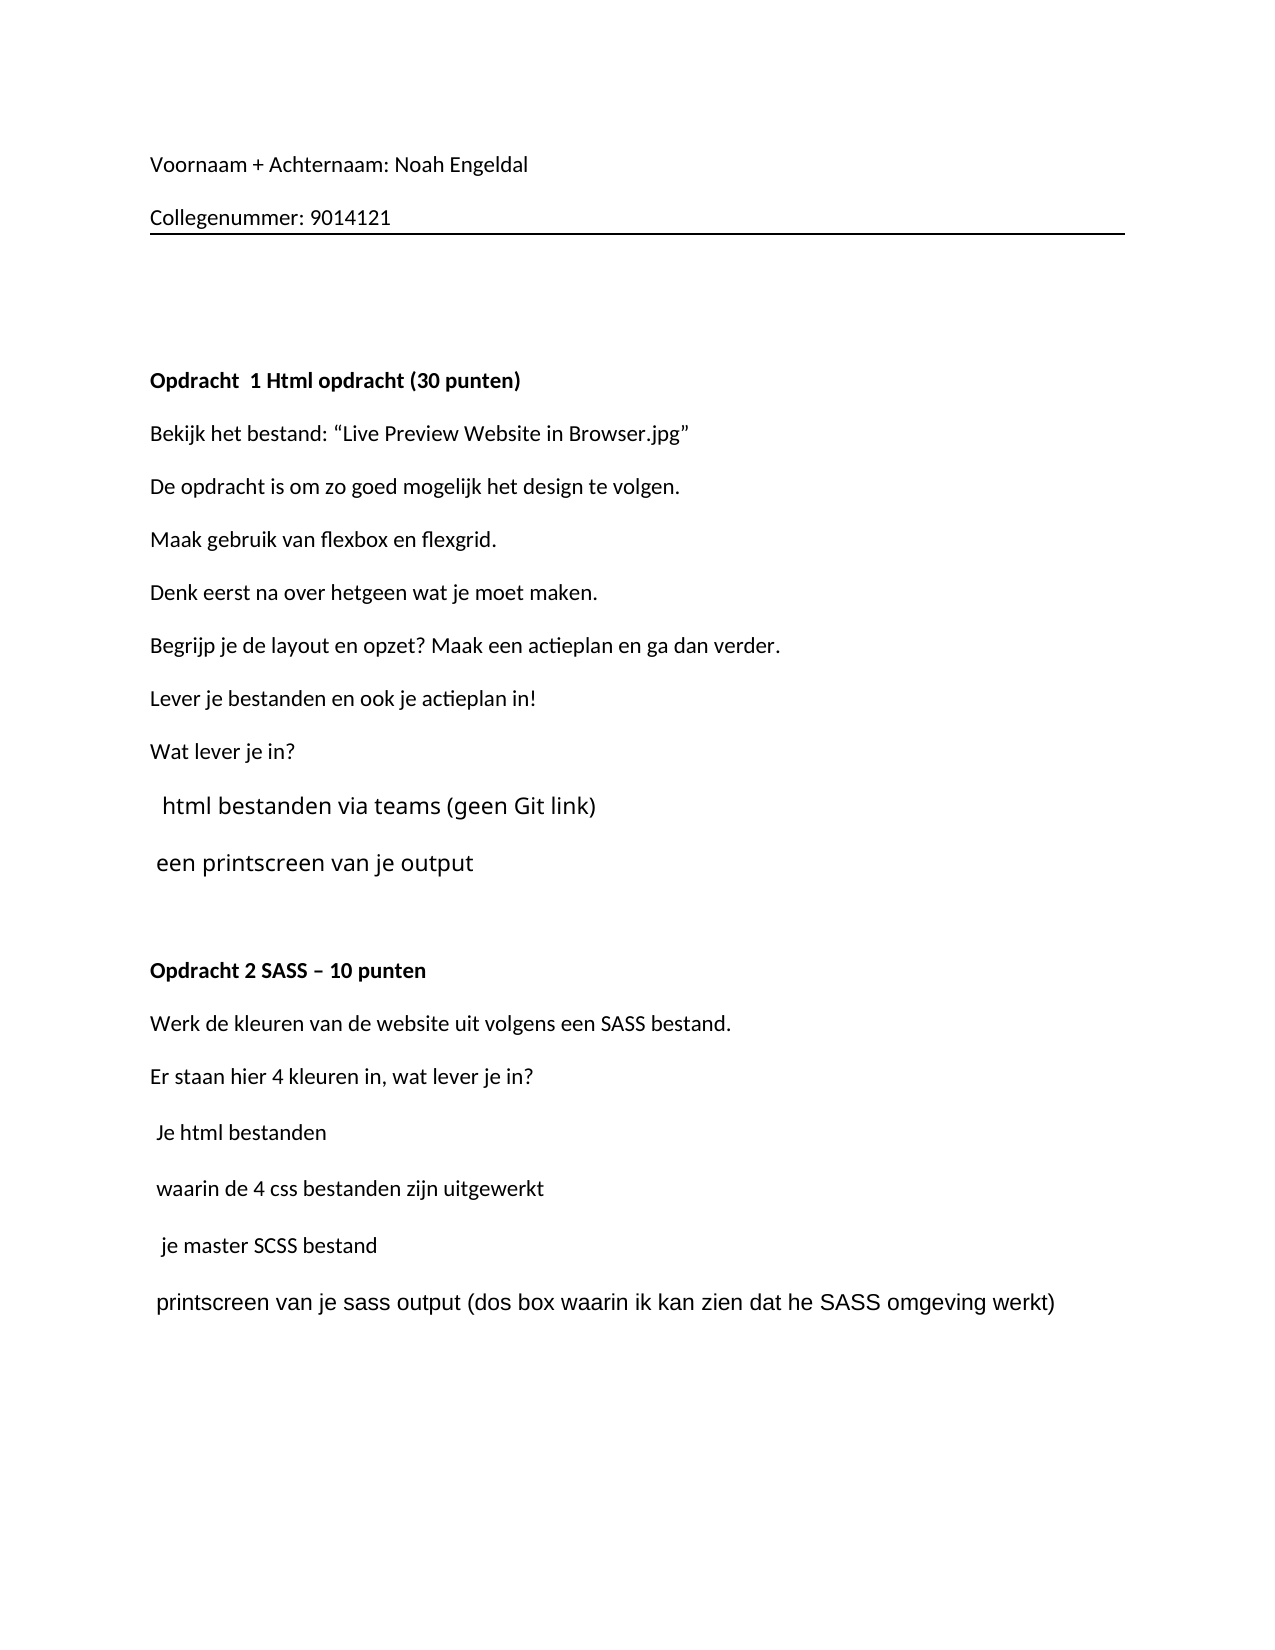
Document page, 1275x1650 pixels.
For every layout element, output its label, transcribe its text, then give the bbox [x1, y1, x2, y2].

text Er staan hier 4 kleuren in, wat lever je in? [150, 1062, 1125, 1091]
text  html bestanden via teams (geen Git link) [150, 790, 1125, 821]
text Opdracht 2 SASS – 10 punten [150, 956, 1125, 984]
text  een printscreen van je output [150, 847, 1125, 878]
text Wat lever je in? [150, 737, 1125, 765]
text  printscreen van je sass output (dos box waarin ik kan zien dat he SASS omgeving werkt) [150, 1286, 1125, 1317]
text Voornaam + Achternaam: Noah Engeldal [150, 150, 1125, 178]
text Denk eerst na over hetgeen wat je moet maken. [150, 578, 1125, 606]
text Lever je bestanden en ook je actieplan in! [150, 684, 1125, 712]
text Bekijk het bestand: “Live Preview Website in Browser.jpg” [150, 419, 1125, 447]
text Werk de kleuren van de website uit volgens een SASS bestand. [150, 1009, 1125, 1037]
text Opdracht 1 Html opdracht (30 punten) [150, 366, 1125, 394]
text Begrijp je de layout en opzet? Maak een actieplan en ga dan verder. [150, 631, 1125, 659]
text  Je html bestanden [150, 1116, 1125, 1147]
text Maak gebruik van flexbox en flexgrid. [150, 525, 1125, 553]
text  waarin de 4 css bestanden zijn uitgewerkt [150, 1172, 1125, 1203]
text Collegenummer: 9014121 [150, 203, 1125, 233]
text  je master SCSS bestand [150, 1229, 1125, 1260]
text De opdracht is om zo goed mogelijk het design te volgen. [150, 472, 1125, 500]
